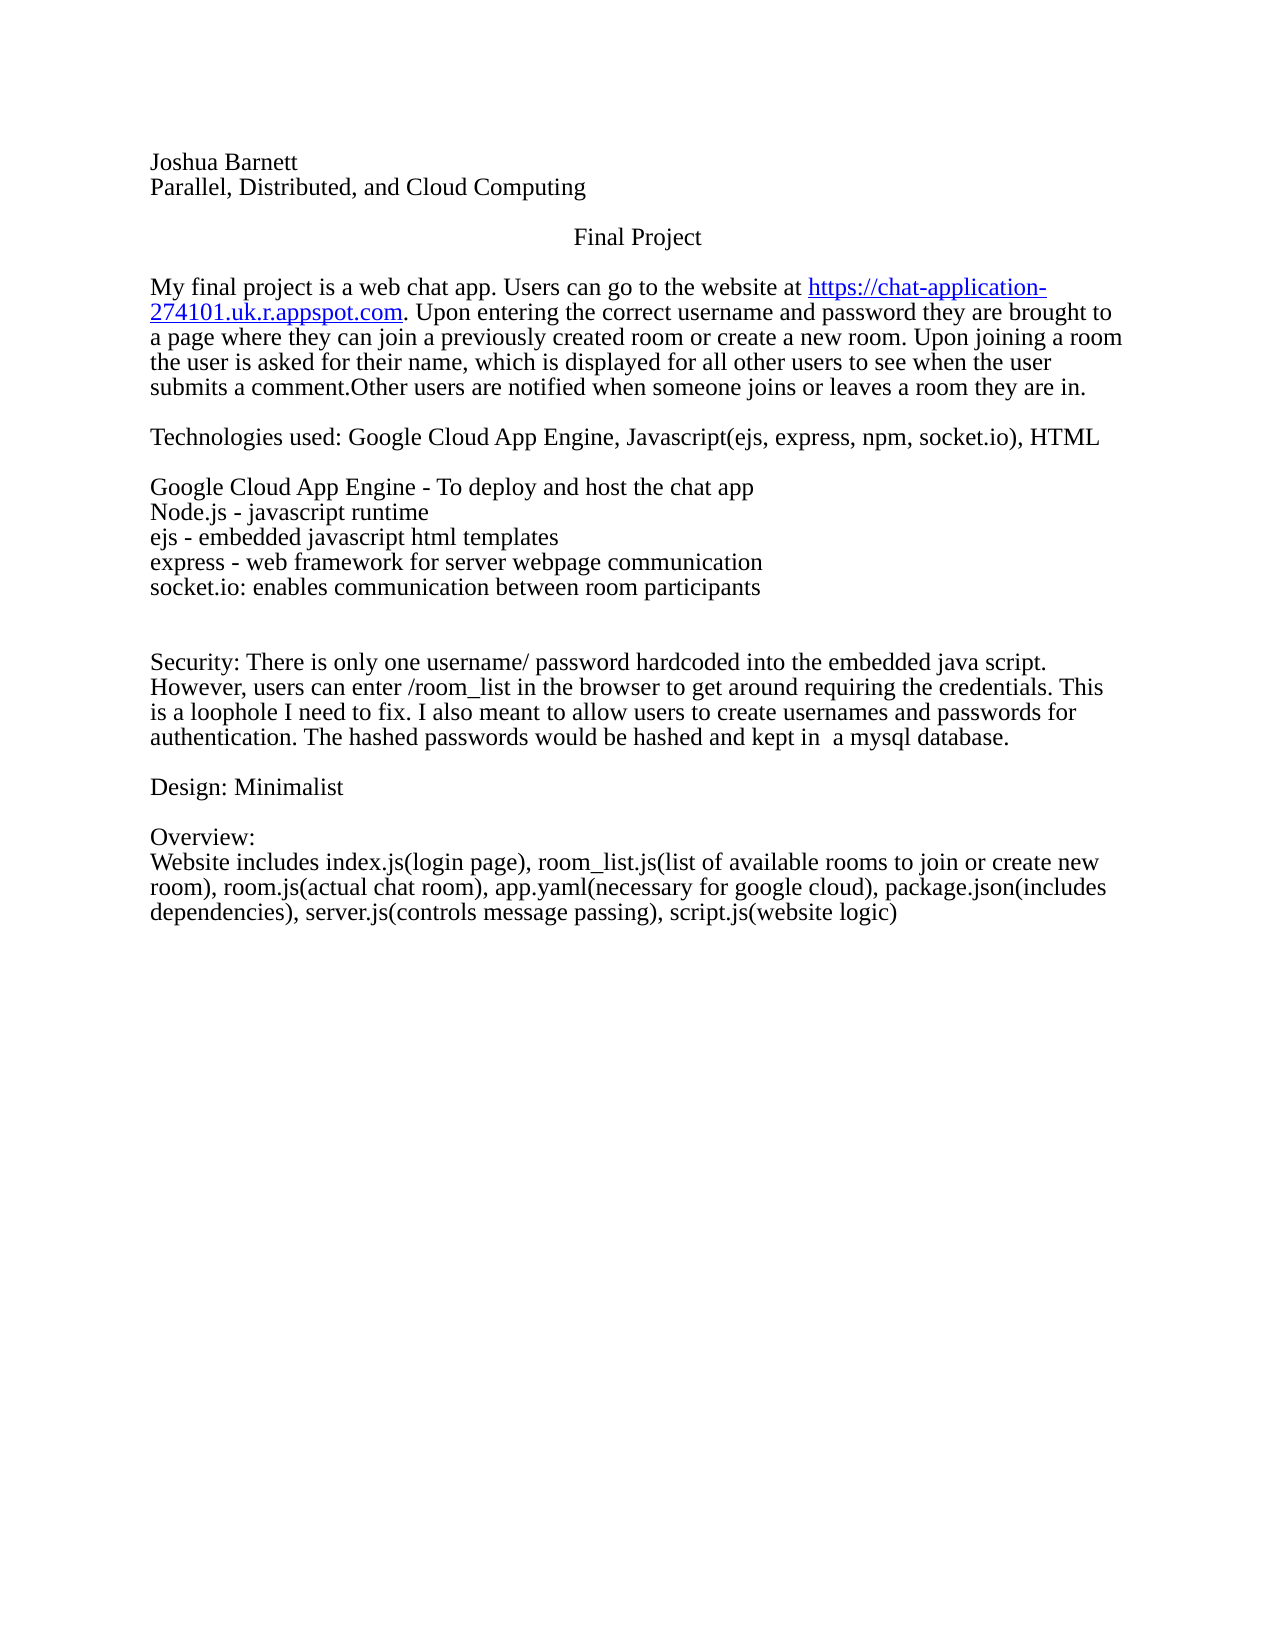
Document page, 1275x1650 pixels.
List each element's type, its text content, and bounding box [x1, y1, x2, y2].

text Node.js - javascript runtime [150, 500, 1125, 525]
text ejs - embedded javascript html templates [150, 525, 1125, 550]
text Website includes index.js(login page), room_list.js(list of available rooms to join or create new room), room.js(actual chat room), app.yaml(necessary for google cloud), package.json(includes dependencies), server.js(controls message passing), script.js(website logic) [150, 850, 1125, 925]
text My final project is a web chat app. Users can go to the website at https://chat-application-274101.uk.r.appspot.com. Upon entering the correct username and password they are brought to a page where they can join a previously created room or create a new room. Upon joining a room the user is asked for their name, which is displayed for all other users to see when the user submits a comment.Other users are notified when someone joins or leaves a room they are in. [150, 275, 1125, 400]
text socket.io: enables communication between room participants [150, 575, 1125, 600]
text Joshua Barnett [150, 150, 1125, 175]
text Design: Minimalist [150, 775, 1125, 800]
text express - web framework for server webpage communication [150, 550, 1125, 575]
text Final Project [150, 225, 1125, 250]
text Google Cloud App Engine - To deploy and host the chat app [150, 475, 1125, 500]
text Overview: [150, 825, 1125, 850]
text Security: There is only one username/ password hardcoded into the embedded java script. However, users can enter /room_list in the browser to get around requiring the credentials. This is a loophole I need to fix. I also meant to allow users to create usernames and passwords for authentication. The hashed passwords would be hashed and kept in a mysql database. [150, 650, 1125, 750]
text Parallel, Distributed, and Cloud Computing [150, 175, 1125, 200]
text Technologies used: Google Cloud App Engine, Javascript(ejs, express, npm, socket.io), HTML [150, 425, 1125, 450]
